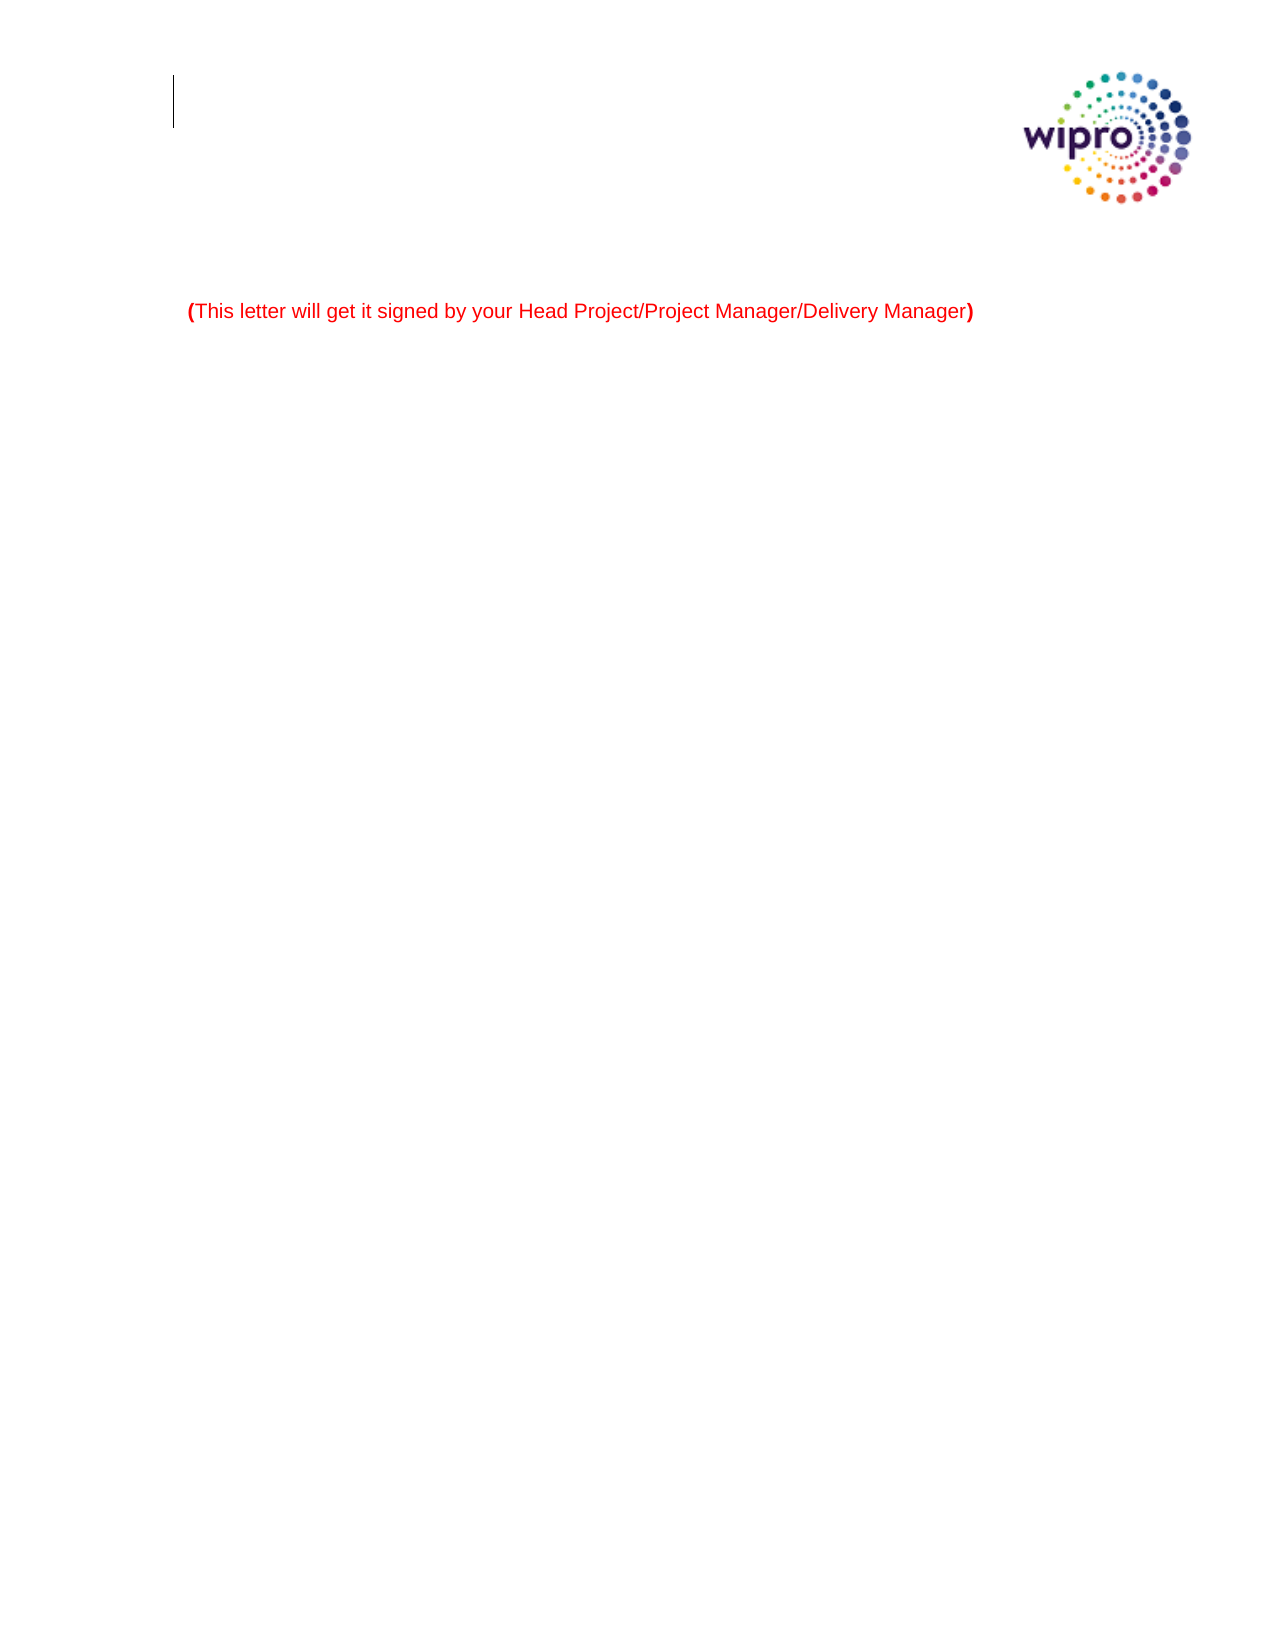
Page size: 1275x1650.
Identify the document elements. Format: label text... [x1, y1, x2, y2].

text (This letter will get it signed by your Head Project/Project Manager/Delivery Manager) [187, 298, 1087, 322]
picture [1006, 51, 1213, 225]
